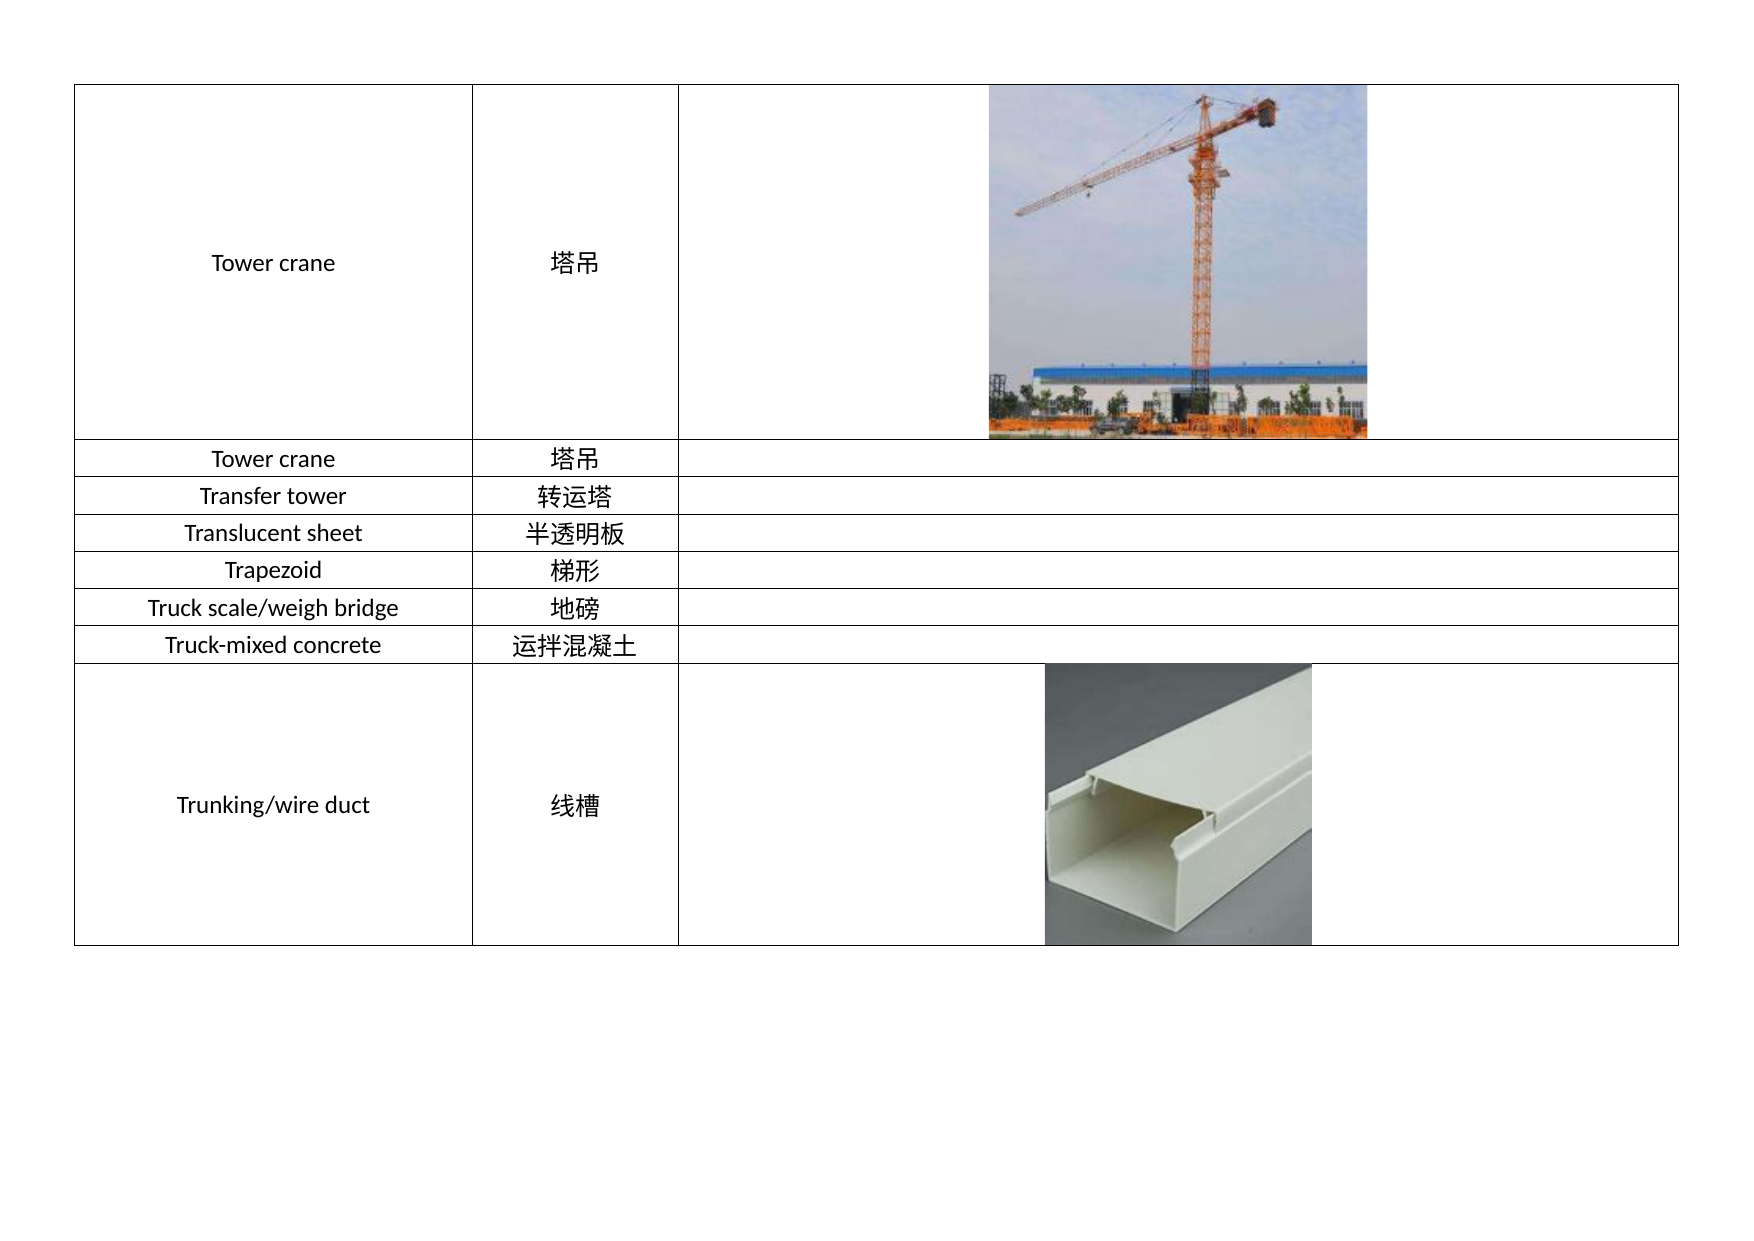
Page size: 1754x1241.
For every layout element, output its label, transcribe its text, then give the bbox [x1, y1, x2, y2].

picture [1044, 663, 1312, 945]
picture [988, 85, 1368, 439]
table_cell 地磅 [473, 589, 678, 625]
table_cell 梯形 [473, 552, 678, 588]
table_cell 塔吊 [473, 85, 678, 439]
table_cell 线槽 [473, 664, 678, 945]
table_cell Trapezoid [75, 552, 472, 588]
table_cell Truck scale/weigh bridge [75, 589, 472, 625]
table_cell 塔吊 [473, 440, 678, 476]
table_cell Tower crane [75, 440, 472, 476]
table_cell [679, 515, 1678, 551]
table_cell 转运塔 [473, 477, 678, 513]
table_cell [679, 664, 1044, 945]
table_cell [679, 589, 1678, 625]
table_cell Translucent sheet [75, 515, 472, 551]
table_cell [679, 552, 1678, 588]
table_cell Trunking/wire duct [75, 664, 472, 945]
table_cell [1312, 664, 1678, 945]
table_cell Truck-mixed concrete [75, 626, 472, 663]
table_cell 运拌混凝土 [473, 626, 678, 663]
table_cell Tower crane [75, 85, 472, 439]
table_cell [679, 477, 1678, 513]
table_cell [679, 440, 1678, 476]
table_cell [679, 85, 988, 439]
table_cell 半透明板 [473, 515, 678, 551]
table_cell Transfer tower [75, 477, 472, 513]
table_cell [1368, 85, 1678, 439]
table_cell [679, 626, 1678, 663]
